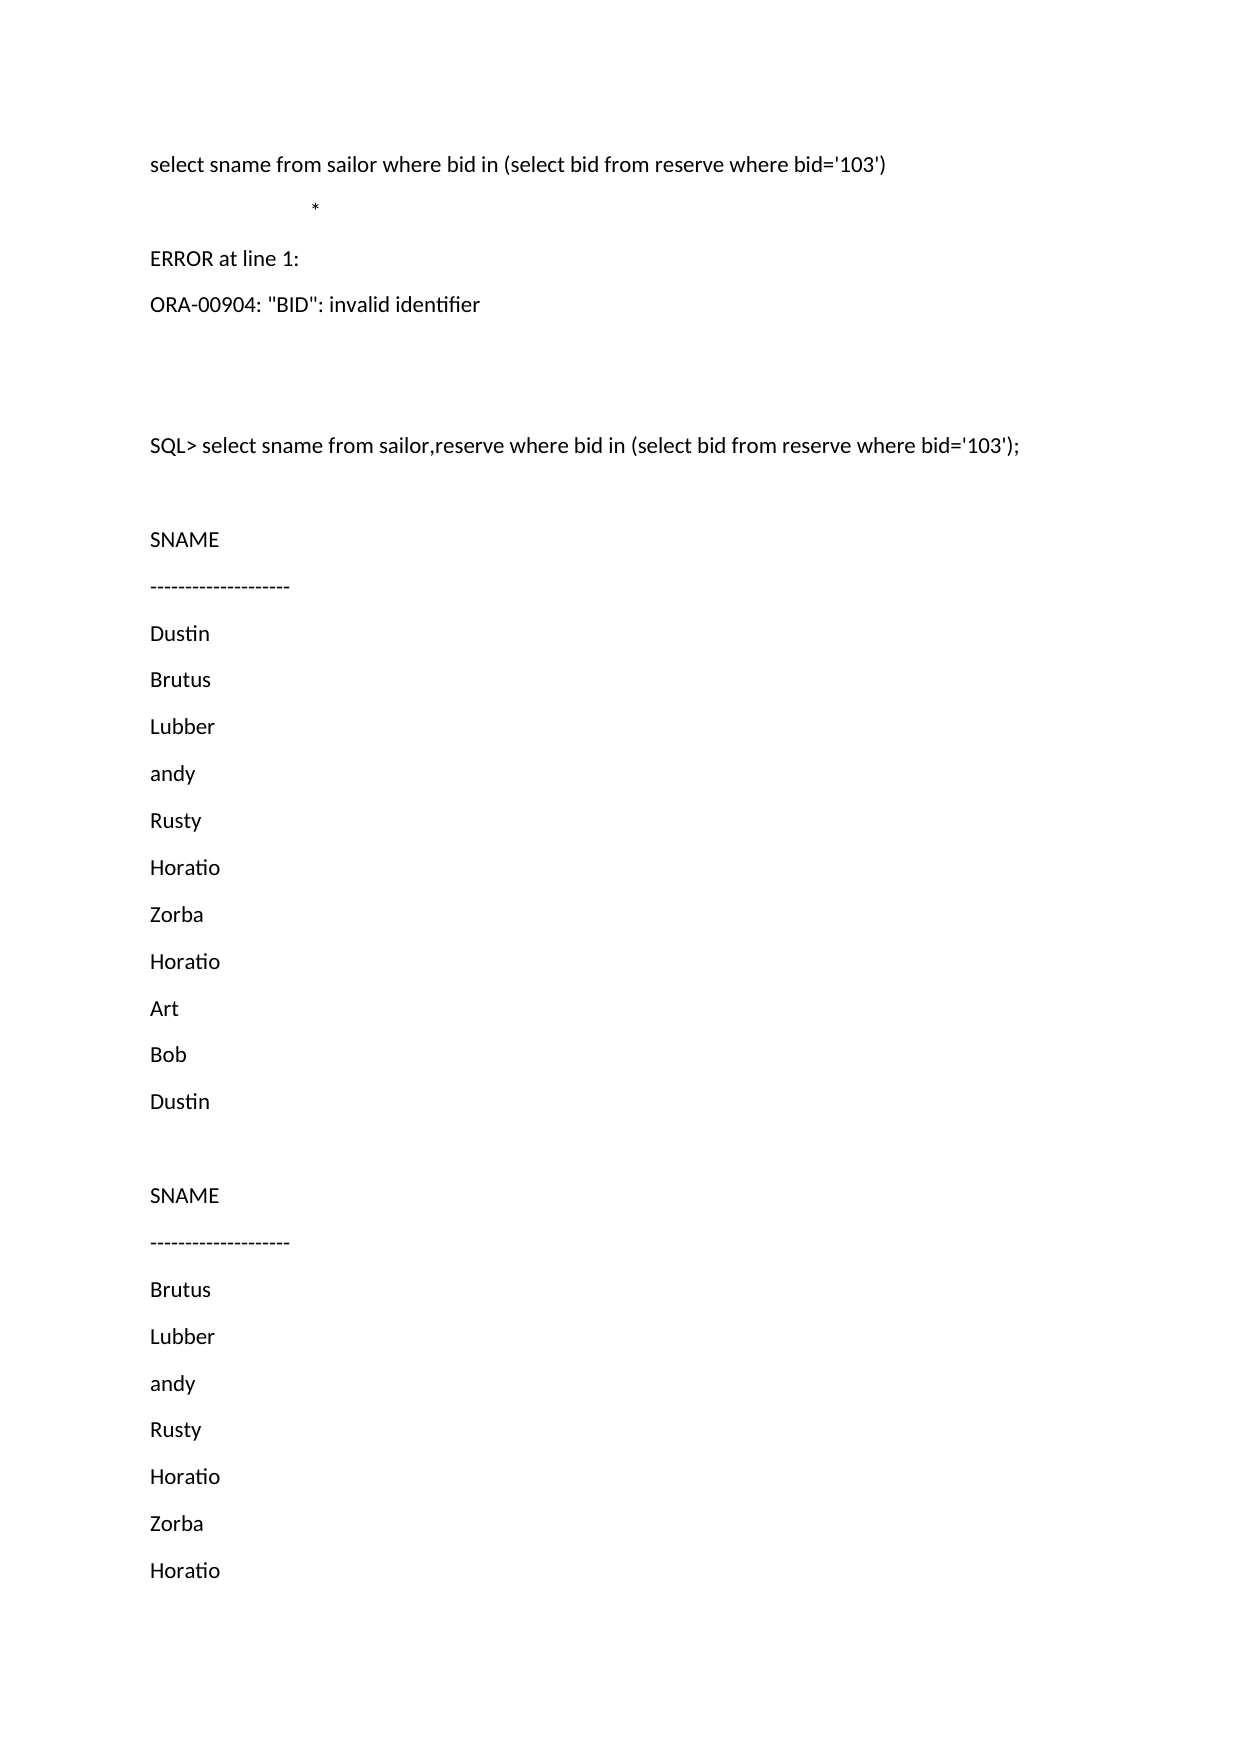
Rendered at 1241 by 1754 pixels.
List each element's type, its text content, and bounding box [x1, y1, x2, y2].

text Zorba [150, 900, 1090, 928]
text SQL> select sname from sailor,reserve where bid in (select bid from reserve where bid='103'); [150, 431, 1090, 459]
text Rusty [150, 806, 1090, 834]
text Horatio [150, 1556, 1090, 1584]
text Horatio [150, 947, 1090, 975]
text Art [150, 994, 1090, 1022]
text andy [150, 1369, 1090, 1397]
text Bob [150, 1041, 1090, 1069]
text -------------------- [150, 1228, 1090, 1256]
text Dustin [150, 1087, 1090, 1116]
text ORA-00904: "BID": invalid identifier [150, 291, 1090, 319]
text ERROR at line 1: [150, 244, 1090, 272]
text -------------------- [150, 572, 1090, 600]
text Lubber [150, 712, 1090, 741]
text Dustin [150, 619, 1090, 647]
text Horatio [150, 1462, 1090, 1491]
text SNAME [150, 525, 1090, 553]
text select sname from sailor where bid in (select bid from reserve where bid='103') [150, 150, 1090, 178]
text andy [150, 759, 1090, 787]
text Rusty [150, 1416, 1090, 1444]
text Lubber [150, 1322, 1090, 1350]
text * [150, 197, 1090, 225]
text SNAME [150, 1181, 1090, 1209]
text Zorba [150, 1509, 1090, 1537]
text Horatio [150, 853, 1090, 881]
text Brutus [150, 666, 1090, 694]
text Brutus [150, 1275, 1090, 1303]
